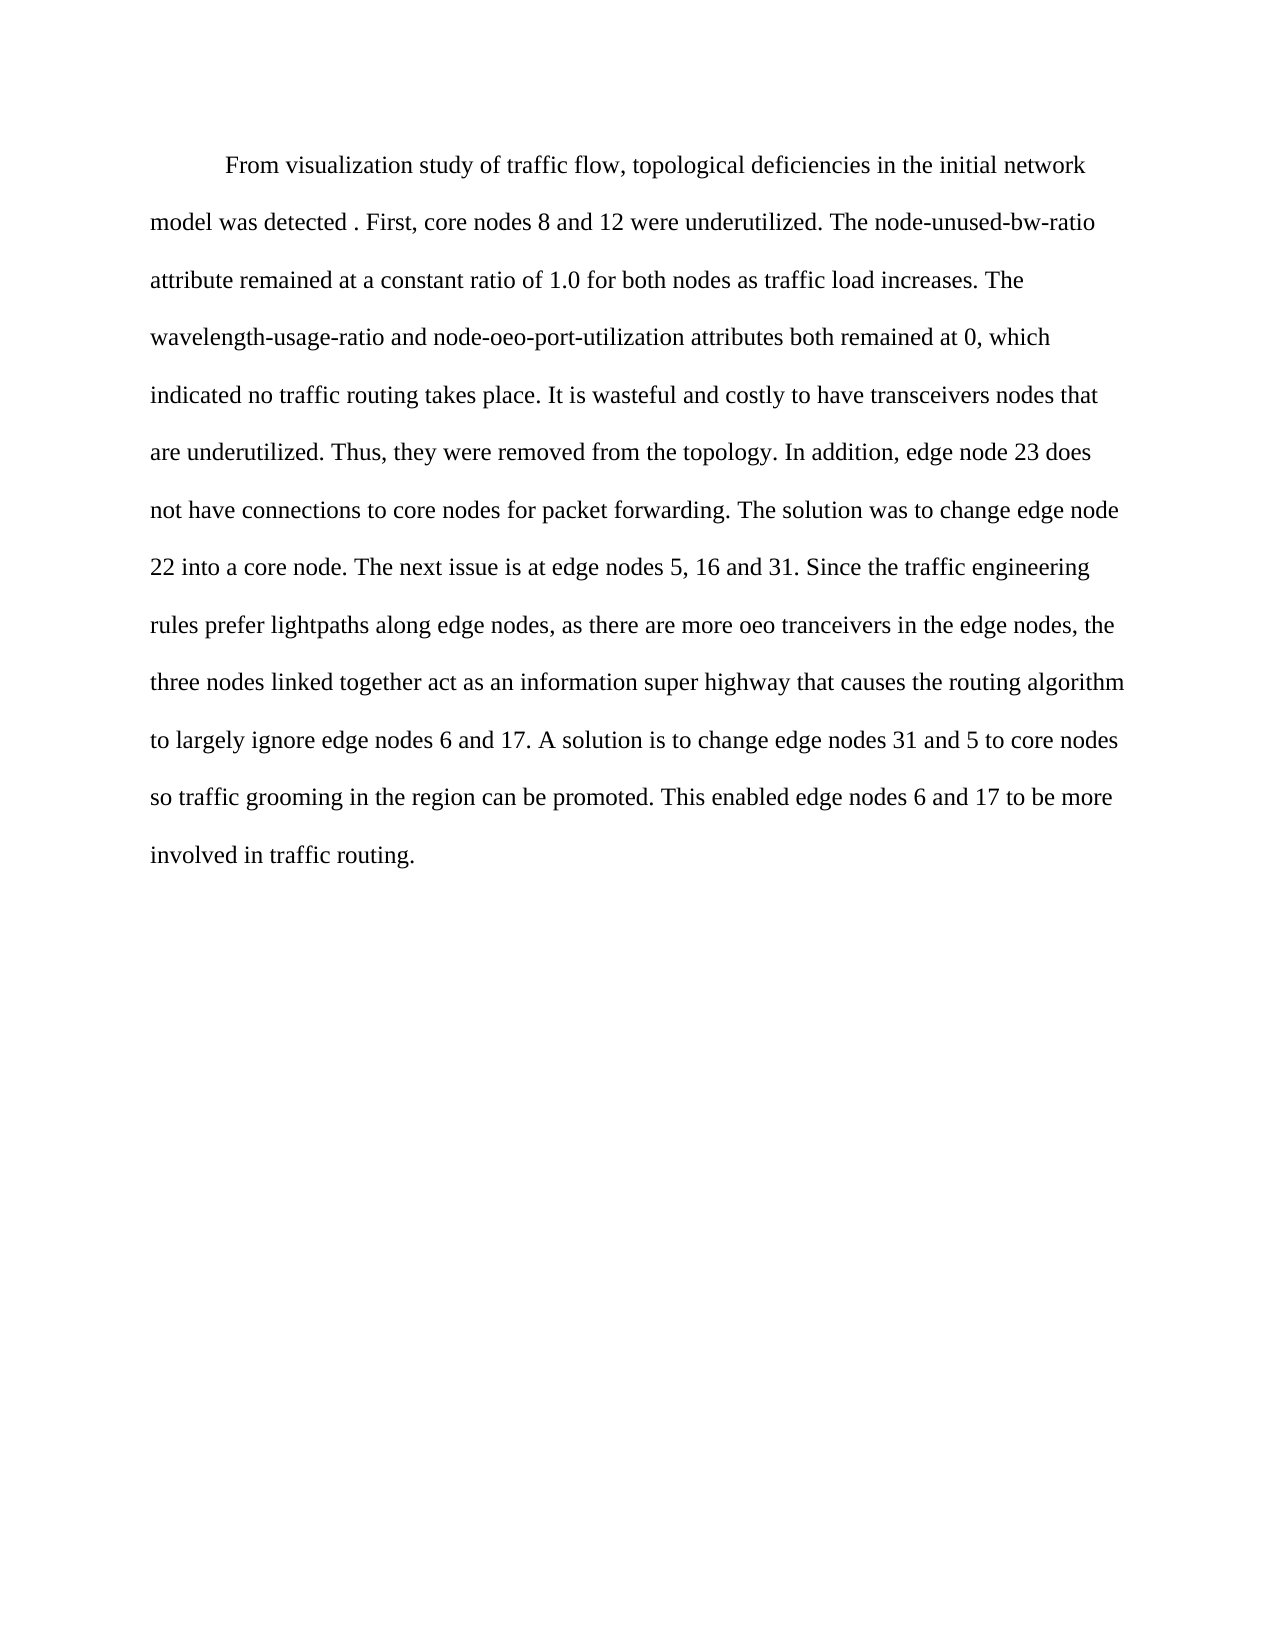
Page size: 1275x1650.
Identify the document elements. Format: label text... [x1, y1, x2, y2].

text From visualization study of traffic flow, topological deficiencies in the initial network model was detected . First, core nodes 8 and 12 were underutilized. The node-unused-bw-ratio attribute remained at a constant ratio of 1.0 for both nodes as traffic load increases. The wavelength-usage-ratio and node-oeo-port-utilization attributes both remained at 0, which indicated no traffic routing takes place. It is wasteful and costly to have transceivers nodes that are underutilized. Thus, they were removed from the topology. In addition, edge node 23 does not have connections to core nodes for packet forwarding. The solution was to change edge node 22 into a core node. The next issue is at edge nodes 5, 16 and 31. Since the traffic engineering rules prefer lightpaths along edge nodes, as there are more oeo tranceivers in the edge nodes, the three nodes linked together act as an information super highway that causes the routing algorithm to largely ignore edge nodes 6 and 17. A solution is to change edge nodes 31 and 5 to core nodes so traffic grooming in the region can be promoted. This enabled edge nodes 6 and 17 to be more involved in traffic routing. [150, 150, 1125, 869]
